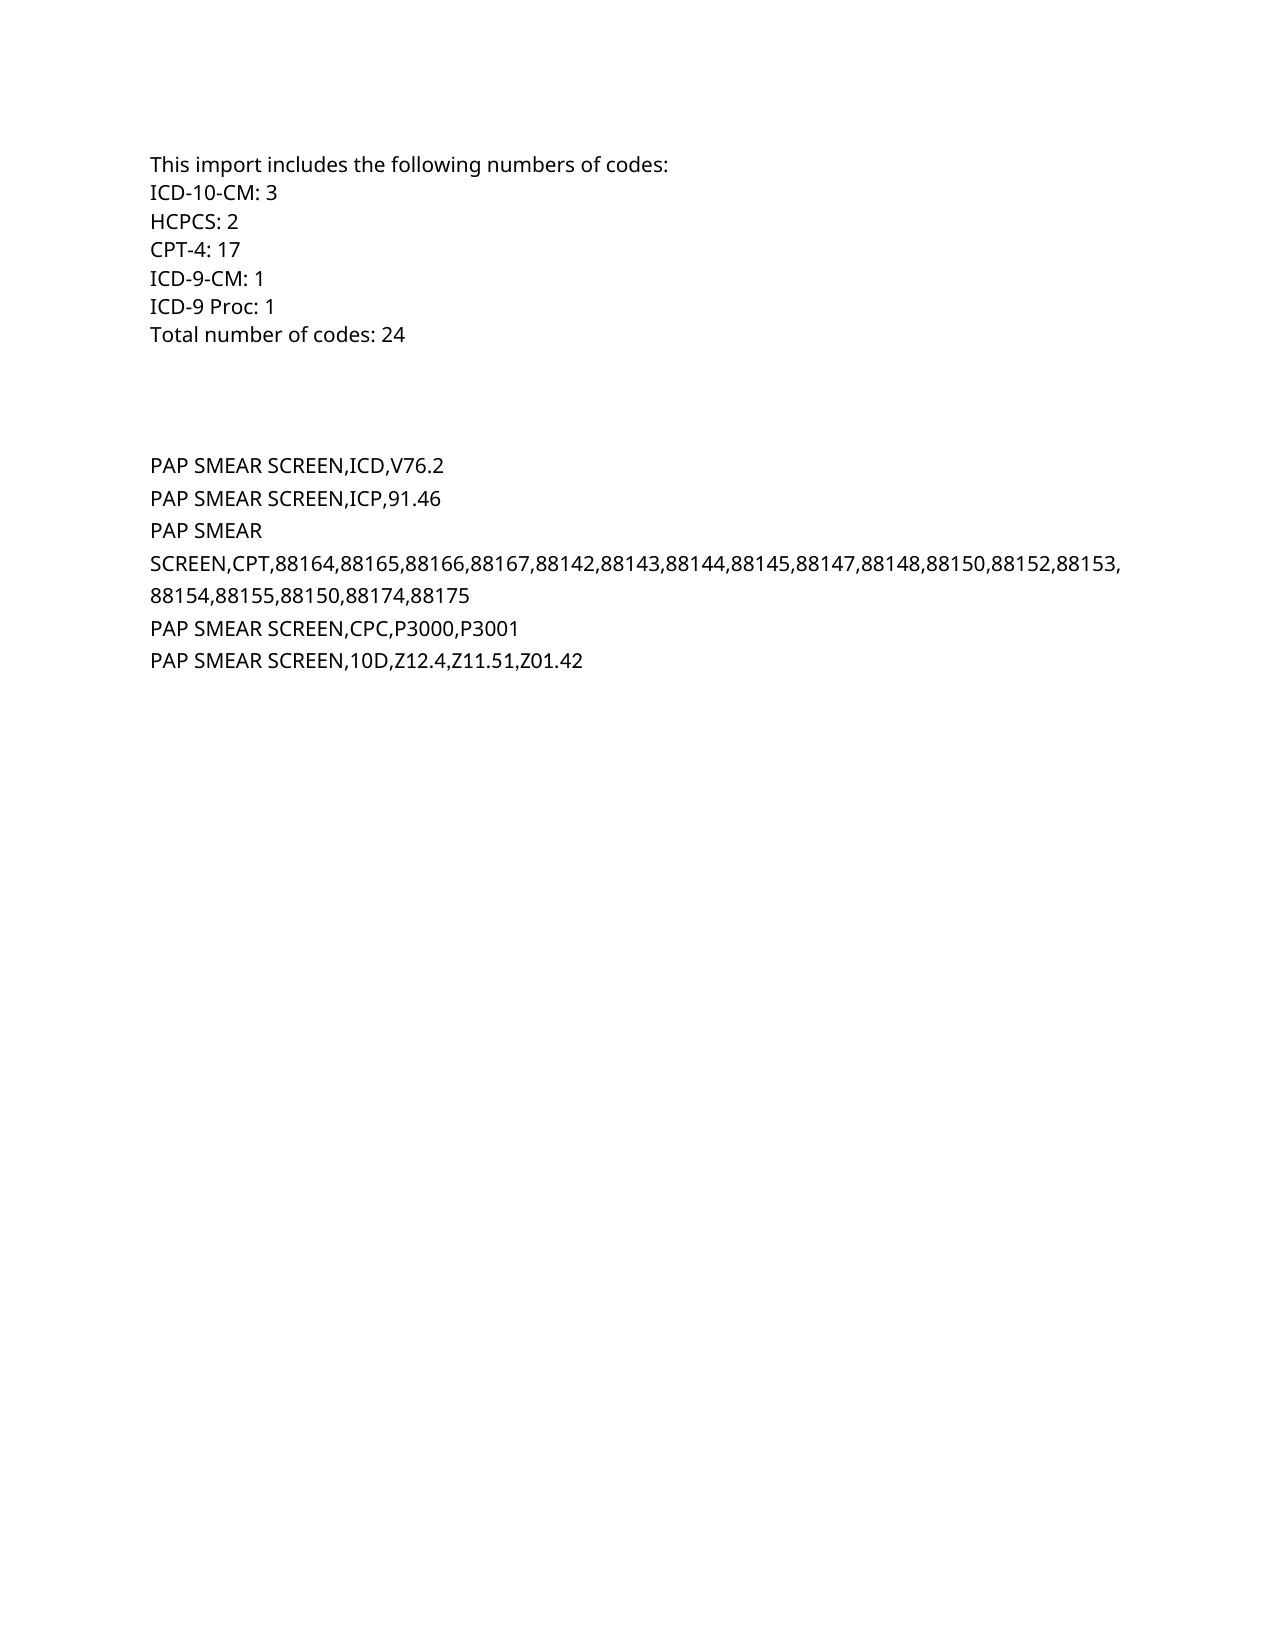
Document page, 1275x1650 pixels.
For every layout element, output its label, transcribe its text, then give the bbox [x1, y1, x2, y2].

text Total number of codes: 24 [150, 321, 1125, 349]
text PAP SMEAR SCREEN,10D,Z12.4,Z11.51,Z01.42 [150, 647, 1125, 675]
text PAP SMEAR SCREEN,CPC,P3000,P3001 [150, 614, 1125, 642]
text ICD-9-CM: 1 [150, 264, 1125, 292]
text CPT-4: 17 [150, 235, 1125, 264]
text ICD-10-CM: 3 [150, 178, 1125, 207]
text PAP SMEAR SCREEN,CPT,88164,88165,88166,88167,88142,88143,88144,88145,88147,88148,88150,88152,88153,88154,88155,88150,88174,88175 [150, 516, 1125, 610]
text PAP SMEAR SCREEN,ICD,V76.2 [150, 451, 1125, 479]
text PAP SMEAR SCREEN,ICP,91.46 [150, 484, 1125, 512]
text This import includes the following numbers of codes: [150, 150, 1125, 178]
text HCPCS: 2 [150, 207, 1125, 235]
text ICD-9 Proc: 1 [150, 292, 1125, 321]
